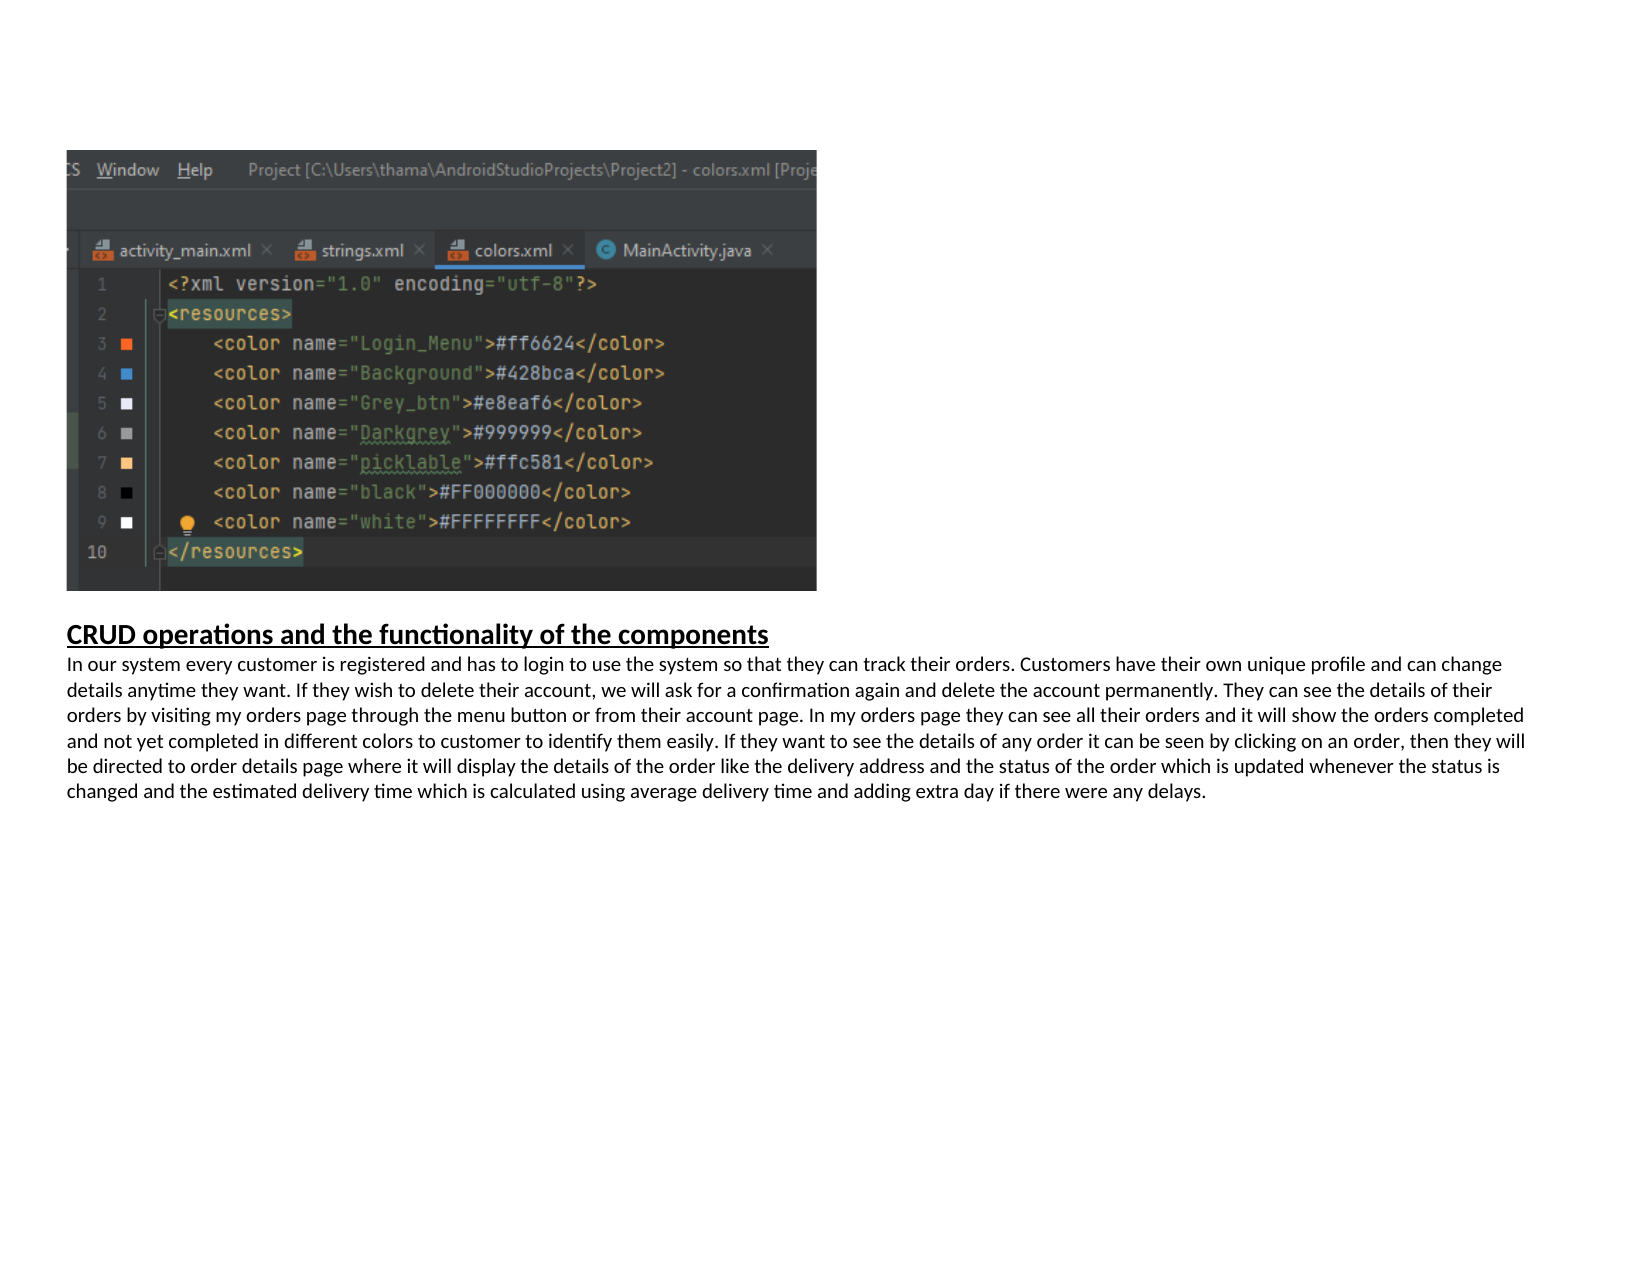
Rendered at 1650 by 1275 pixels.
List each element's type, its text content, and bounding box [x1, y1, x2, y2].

picture [66, 150, 817, 591]
text CRUD operations and the functionality of the components [67, 616, 1537, 652]
text In our system every customer is registered and has to login to use the system so that they can track their orders. Customers have their own unique profile and can change details anytime they want. If they wish to delete their account, we will ask for a confirmation again and delete the account permanently. They can see the details of their orders by visiting my orders page through the menu button or from their account page. In my orders page they can see all their orders and it will show the orders completed and not yet completed in different colors to customer to identify them easily. If they want to see the details of any order it can be seen by clicking on an order, then they will be directed to order details page where it will display the details of the order like the delivery address and the status of the order which is updated whenever the status is changed and the estimated delivery time which is calculated using average delivery time and adding extra day if there were any delays. [67, 652, 1537, 804]
